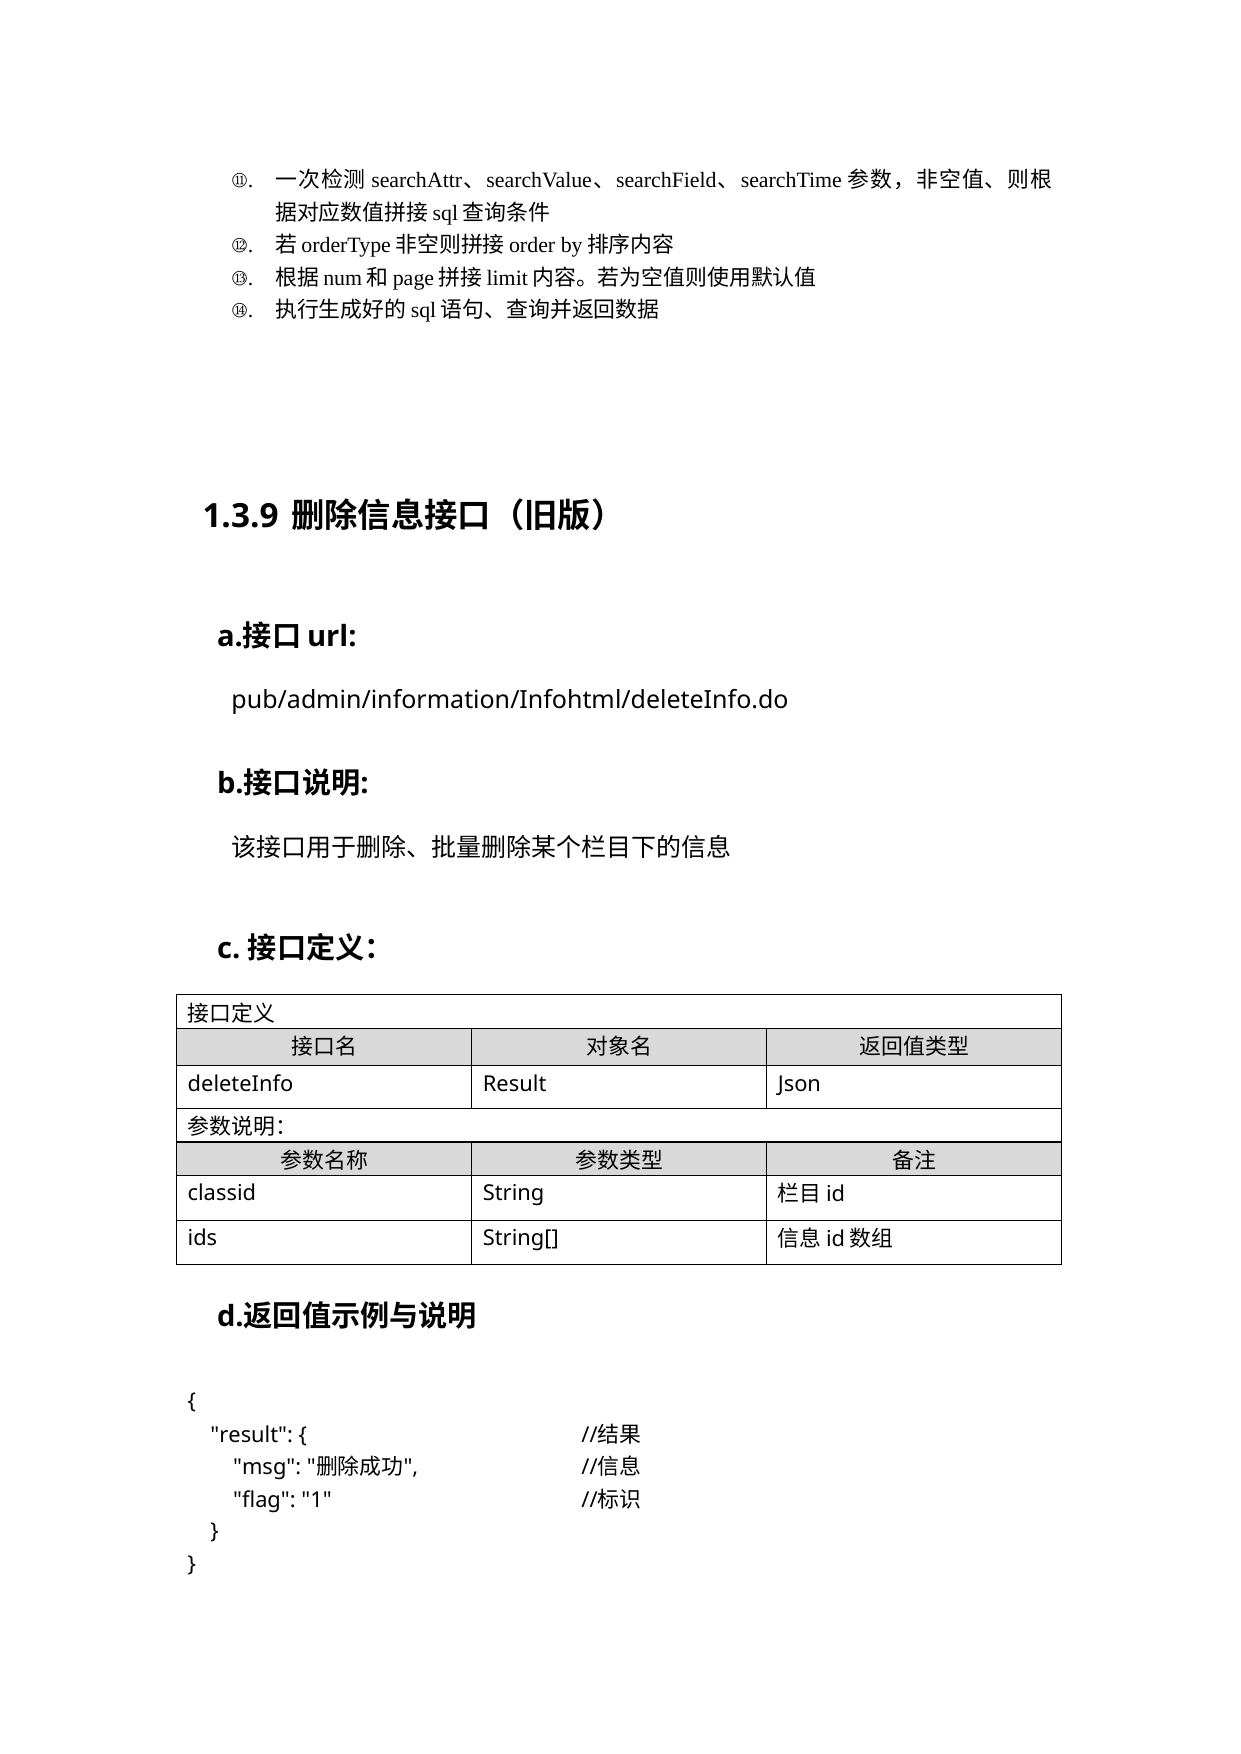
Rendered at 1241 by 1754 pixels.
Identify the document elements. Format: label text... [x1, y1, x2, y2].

list 执行生成好的sql语句、查询并返回数据 [231, 292, 1053, 324]
text 该接口用于删除、批量删除某个栏目下的信息 [187, 813, 1053, 878]
text c. 接口定义： [187, 913, 1053, 978]
list 若orderType非空则拼接order by排序内容 [231, 227, 1053, 259]
text } [187, 1546, 1053, 1579]
table_cell 返回值类型 [767, 1029, 1061, 1065]
table_cell 参数类型 [472, 1143, 766, 1175]
list 一次检测searchAttr、searchValue、searchField、searchTime参数，非空值、则根据对应数值拼接sql查询条件 [231, 162, 1053, 227]
table_cell 参数说明： [177, 1109, 1061, 1141]
text 删除信息接口（旧版） [202, 481, 1053, 546]
text "result": { //结果 [187, 1416, 1053, 1449]
table_cell 对象名 [472, 1029, 766, 1065]
table_cell classid [177, 1176, 471, 1219]
table_cell 参数名称 [177, 1143, 471, 1175]
table_cell 栏目id [767, 1176, 1061, 1219]
table_cell String [472, 1176, 766, 1219]
text b.接口说明: [187, 748, 1053, 813]
text "flag": "1" //标识 [187, 1481, 1053, 1514]
table_cell Json [767, 1066, 1061, 1108]
list 根据num和page拼接limit内容。若为空值则使用默认值 [231, 259, 1053, 292]
text d.返回值示例与说明 [187, 1281, 1053, 1346]
table_header 接口定义 [177, 995, 1061, 1028]
table_cell Result [472, 1066, 766, 1108]
table_cell 备注 [767, 1143, 1061, 1175]
table_cell 信息id数组 [767, 1221, 1061, 1264]
text } [187, 1514, 1053, 1546]
text pub/admin/information/Infohtml/deleteInfo.do [187, 667, 1053, 732]
text { [187, 1384, 1053, 1416]
table_cell deleteInfo [177, 1066, 471, 1108]
table_cell String[] [472, 1221, 766, 1264]
text "msg": "删除成功", //信息 [187, 1449, 1053, 1481]
table_cell 接口名 [177, 1029, 471, 1065]
table_cell ids [177, 1221, 471, 1264]
text a.接口url: [187, 602, 1053, 667]
